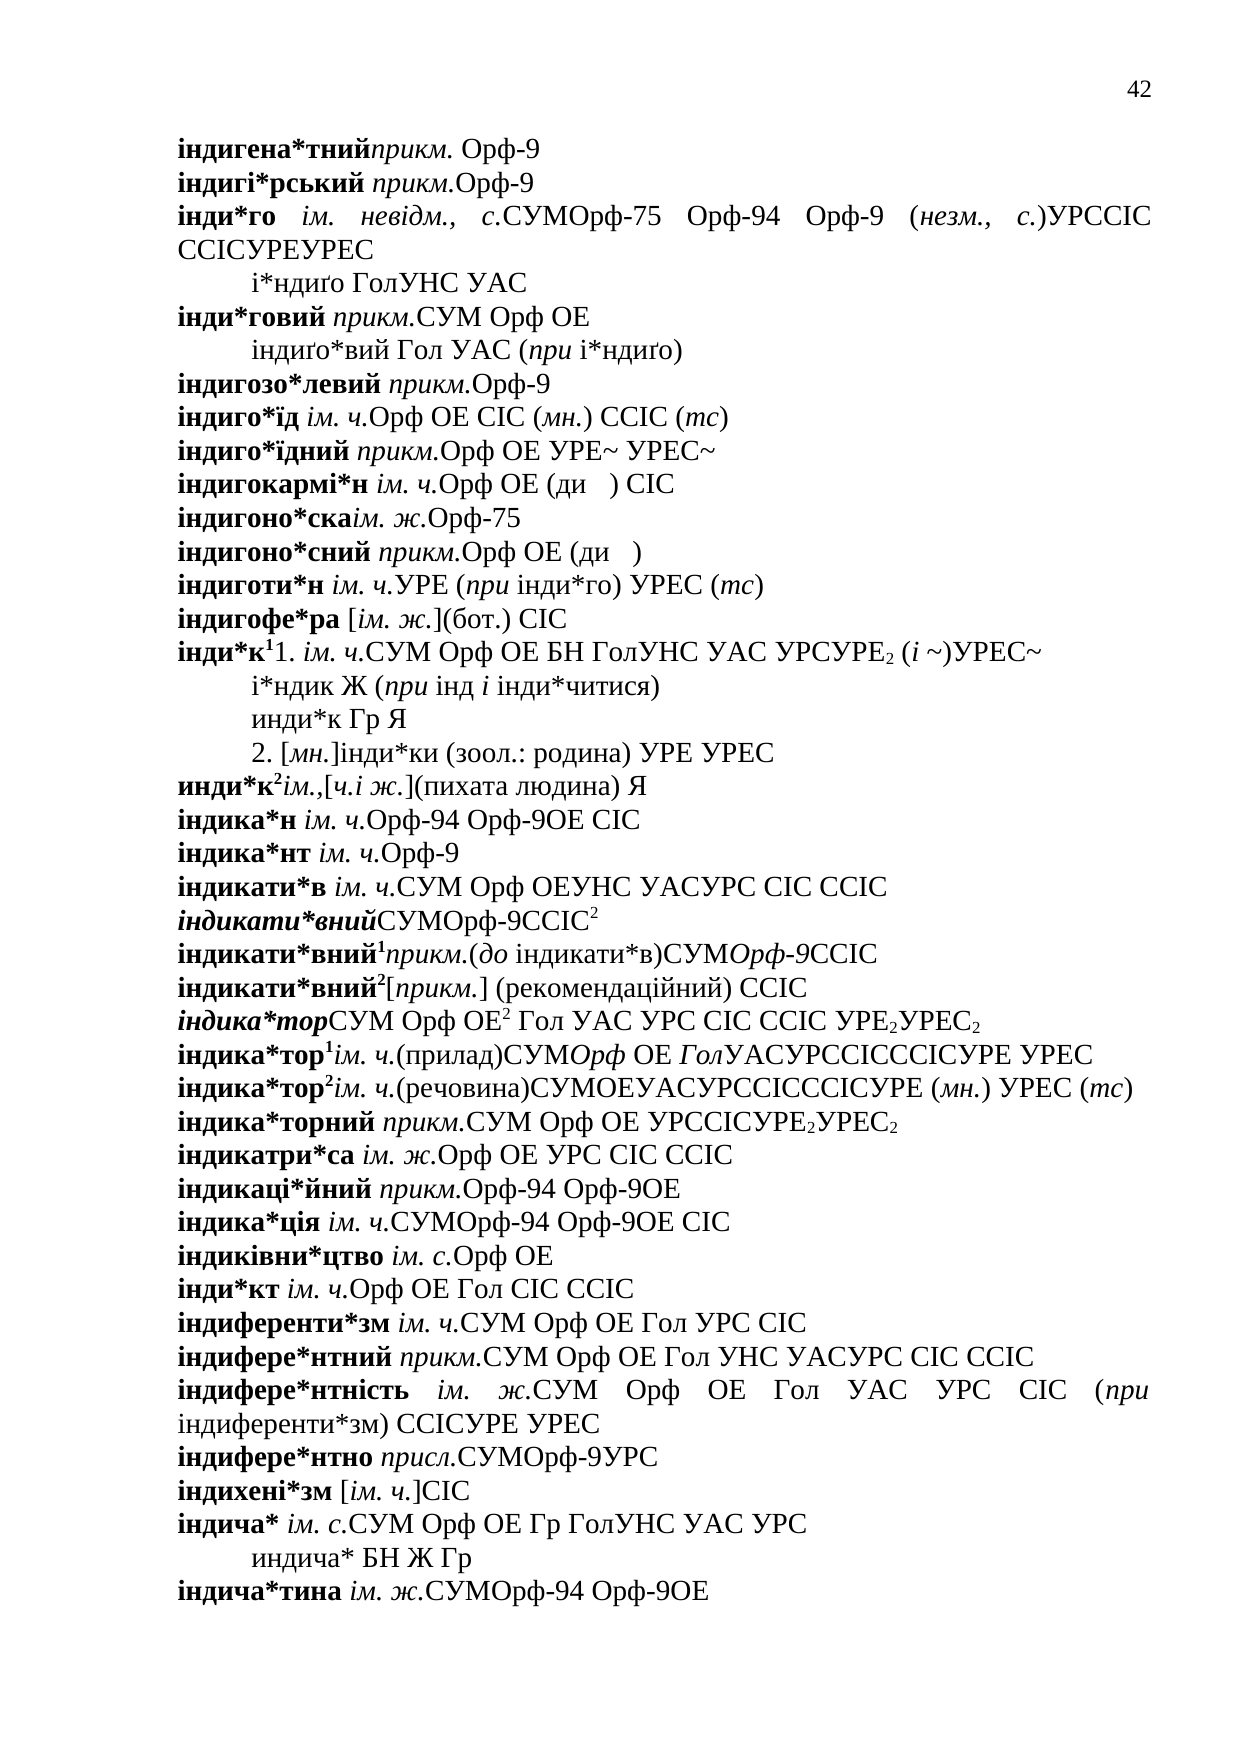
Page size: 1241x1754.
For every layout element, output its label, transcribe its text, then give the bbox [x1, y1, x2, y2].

text індикати*вний2[прикм.] (рекомендаційний) ССІС [177, 970, 1152, 1003]
text індиготи*н ім. ч.УРЕ (при інди*го) УРЕС (тс) [177, 567, 1152, 601]
text індигі*рський прикм.Орф-9 [177, 165, 1152, 198]
text і*ндиґо ГолУНС УАС [177, 265, 1152, 299]
text індика*ція ім. ч.СУМОрф-94 Орф-9ОЕ СІС [177, 1204, 1152, 1238]
text індигоно*скаім. ж.Орф-75 [177, 500, 1152, 534]
text індикати*вний1прикм.(до індикати*в)СУМОрф-9ССІС [177, 936, 1152, 970]
text індиго*їд ім. ч.Орф ОЕ СІС (мн.) ССІС (тс) [177, 399, 1152, 433]
text індиківни*цтво ім. с.Орф ОЕ [177, 1238, 1152, 1272]
text індика*нт ім. ч.Орф-9 [177, 836, 1152, 869]
text індиґо*вий Гол УАС (при і*ндиґо) [177, 332, 1152, 366]
text індика*тор2ім. ч.(речовина)СУМОЕУАСУРССІСССІСУРЕ (мн.) УРЕС (тс) [177, 1070, 1152, 1104]
text индича* БН Ж Гр [177, 1540, 1152, 1573]
text інди*кт ім. ч.Орф ОЕ Гол СІС ССІС [177, 1272, 1152, 1305]
text індихені*зм [ім. ч.]СІС [177, 1473, 1152, 1506]
text індикати*в ім. ч.СУМ Орф ОЕУНС УАСУРС СІС ССІС [177, 869, 1152, 903]
text індигокармі*н ім. ч.Орф ОЕ (ди) СІС [177, 467, 1152, 500]
text індигофе*ра [ім. ж.](бот.) СІС [177, 601, 1152, 634]
text індигена*тнийприкм. Орф-9 [177, 131, 1152, 165]
text инди*к Гр Я [177, 701, 1152, 735]
text індиференти*зм ім. ч.СУМ Орф ОЕ Гол УРС СІС [177, 1305, 1152, 1339]
text індика*торСУМ Орф ОЕ2 Гол УАС УРС СІС ССІС УРЕ2УРЕС2 [177, 1003, 1152, 1037]
text індикаці*йний прикм.Орф-94 Орф-9ОЕ [177, 1171, 1152, 1204]
text індика*н ім. ч.Орф-94 Орф-9ОЕ СІС [177, 802, 1152, 836]
text і*ндик Ж (при інд і інди*читися) [177, 668, 1152, 701]
text індиго*їдний прикм.Орф ОЕ УРЕ~ УРЕС~ [177, 433, 1152, 467]
text індикатри*са ім. ж.Орф ОЕ УРС СІС ССІС [177, 1137, 1152, 1171]
text індика*торний прикм.СУМ Орф ОЕ УРССІСУРЕ2УРЕС2 [177, 1104, 1152, 1137]
text инди*к2ім.,[ч.і ж.](пихата людина) Я [177, 768, 1152, 802]
text інди*го ім. невідм., с.СУМОрф-75 Орф-94 Орф-9 (незм., с.)УРССІС ССІСУРЕУРЕС [177, 198, 1152, 265]
text інди*к11. ім. ч.СУМ Орф ОЕ БН ГолУНС УАС УРСУРЕ2 (і ~)УРЕС~ [177, 634, 1152, 668]
text індика*тор1ім. ч.(прилад)СУМОрф ОЕ ГолУАСУРССІСССІСУРЕ УРЕС [177, 1037, 1152, 1070]
text індифере*нтність ім. ж.СУМ Орф ОЕ Гол УАС УРС СІС (при індиференти*зм) ССІСУРЕ УРЕС [177, 1372, 1152, 1439]
text індигоно*сний прикм.Орф ОЕ (ди) [177, 534, 1152, 567]
text інди*говий прикм.СУМ Орф ОЕ [177, 299, 1152, 332]
text індифере*нтно присл.СУМОрф-9УРС [177, 1439, 1152, 1473]
text індича*тина ім. ж.СУМОрф-94 Орф-9ОЕ [177, 1573, 1152, 1607]
text індича* ім. с.СУМ Орф ОЕ Гр ГолУНС УАС УРС [177, 1506, 1152, 1540]
text 2. [мн.]інди*ки (зоол.: родина) УРЕ УРЕС [177, 735, 1152, 768]
text індикати*внийСУМОрф-9ССІС2 [177, 903, 1152, 936]
text індигозо*левий прикм.Орф-9 [177, 366, 1152, 399]
text індифере*нтний прикм.СУМ Орф ОЕ Гол УНС УАСУРС СІС ССІС [177, 1339, 1152, 1372]
